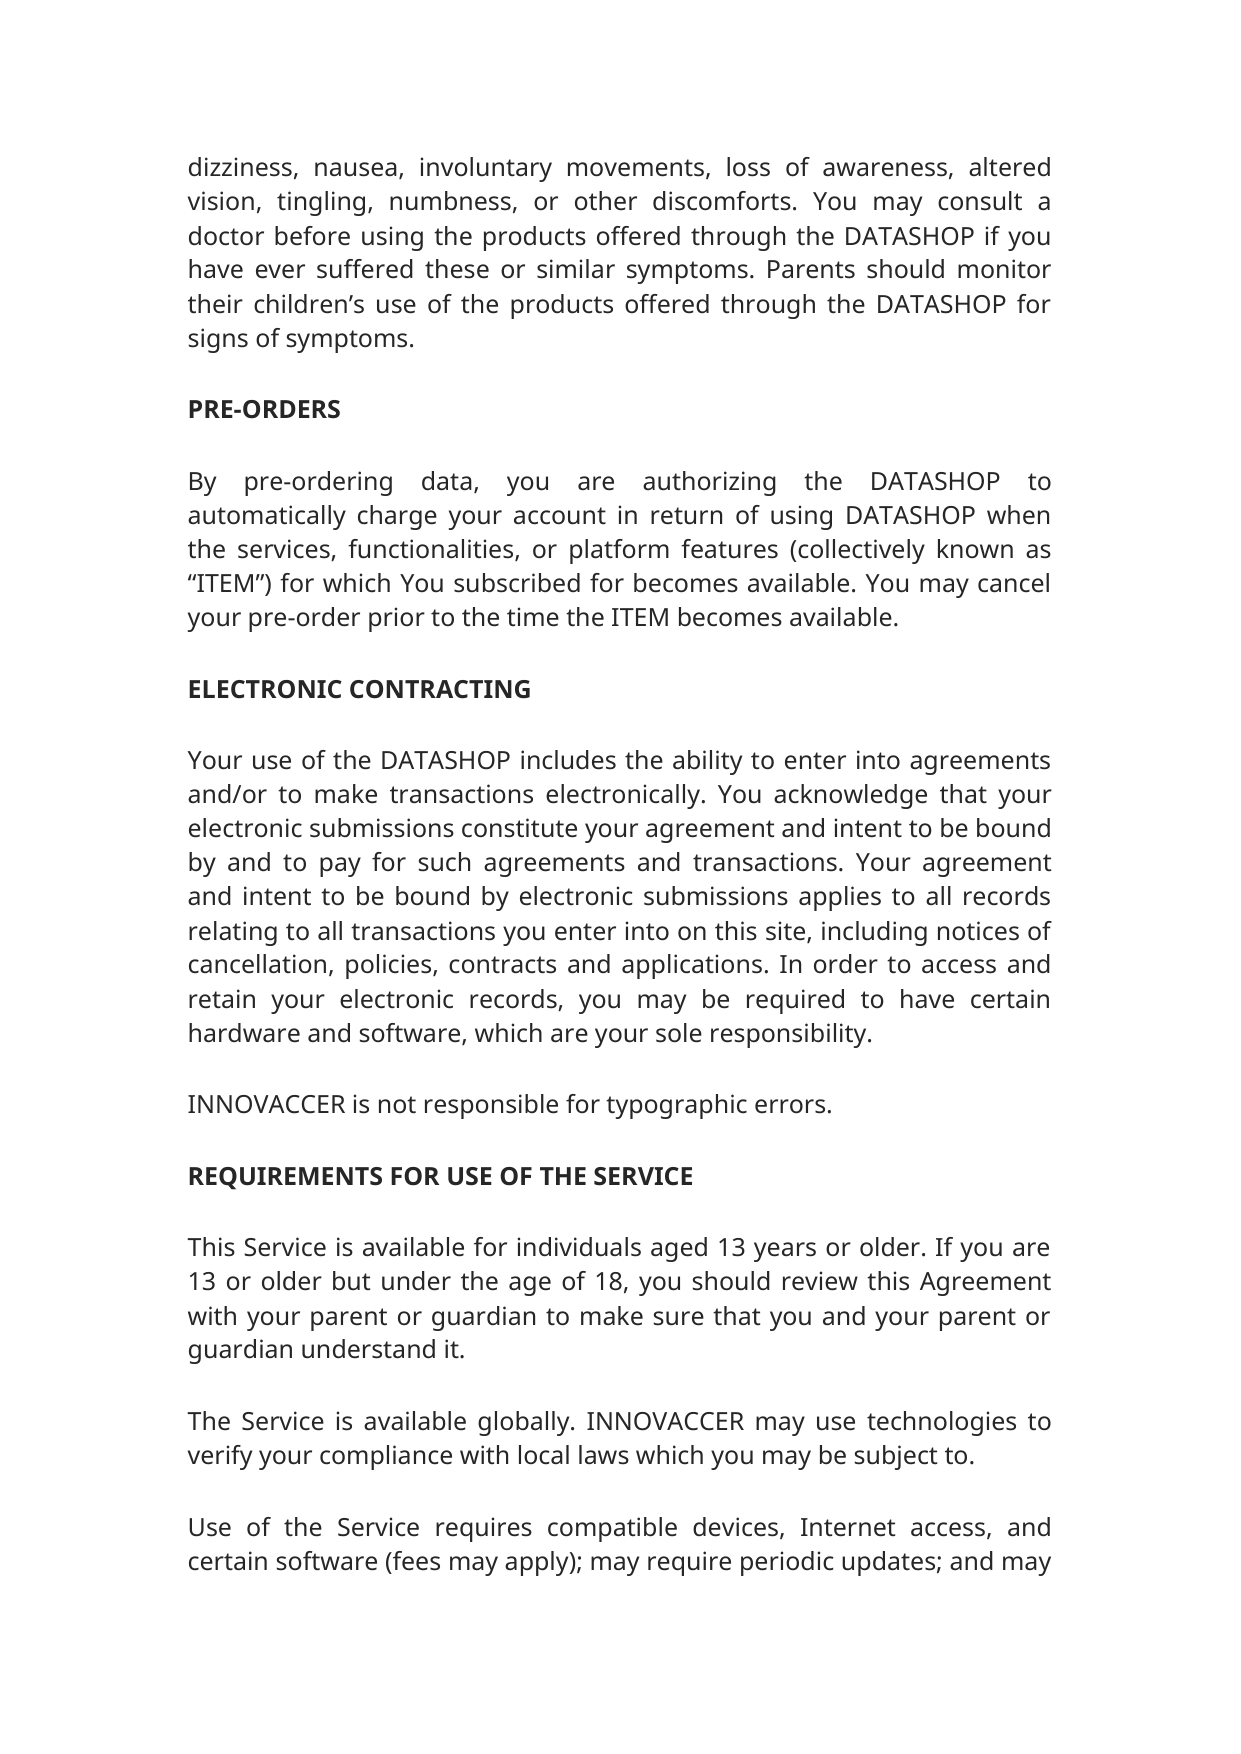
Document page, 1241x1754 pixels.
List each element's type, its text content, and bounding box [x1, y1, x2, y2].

text ELECTRONIC CONTRACTING [187, 671, 1053, 705]
text REQUIREMENTS FOR USE OF THE SERVICE [187, 1158, 1053, 1192]
text PRE-ORDERS [187, 392, 1053, 426]
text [187, 1509, 1053, 1577]
text The Service is available globally. INNOVACCER may use technologies to verify your compliance with local laws which you may be subject to. [187, 1404, 1053, 1472]
text INNOVACCER is not responsible for typographic errors. [187, 1087, 1053, 1121]
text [187, 150, 1053, 354]
text This Service is available for individuals aged 13 years or older. If you are 13 or older but under the age of 18, you should review this Agreement with your parent or guardian to make sure that you and your parent or guardian understand it. [187, 1230, 1053, 1366]
text By pre-ordering data, you are authorizing the DATASHOP to automatically charge your account in return of using DATASHOP when the services, functionalities, or platform features (collectively known as “ITEM”) for which You subscribed for becomes available. You may cancel your pre-order prior to the time the ITEM becomes available. [187, 463, 1053, 634]
text Your use of the DATASHOP includes the ability to enter into agreements and/or to make transactions electronically. You acknowledge that your electronic submissions constitute your agreement and intent to be bound by and to pay for such agreements and transactions. Your agreement and intent to be bound by electronic submissions applies to all records relating to all transactions you enter into on this site, including notices of cancellation, policies, contracts and applications. In order to access and retain your electronic records, you may be required to have certain hardware and software, which are your sole responsibility. [187, 743, 1053, 1049]
